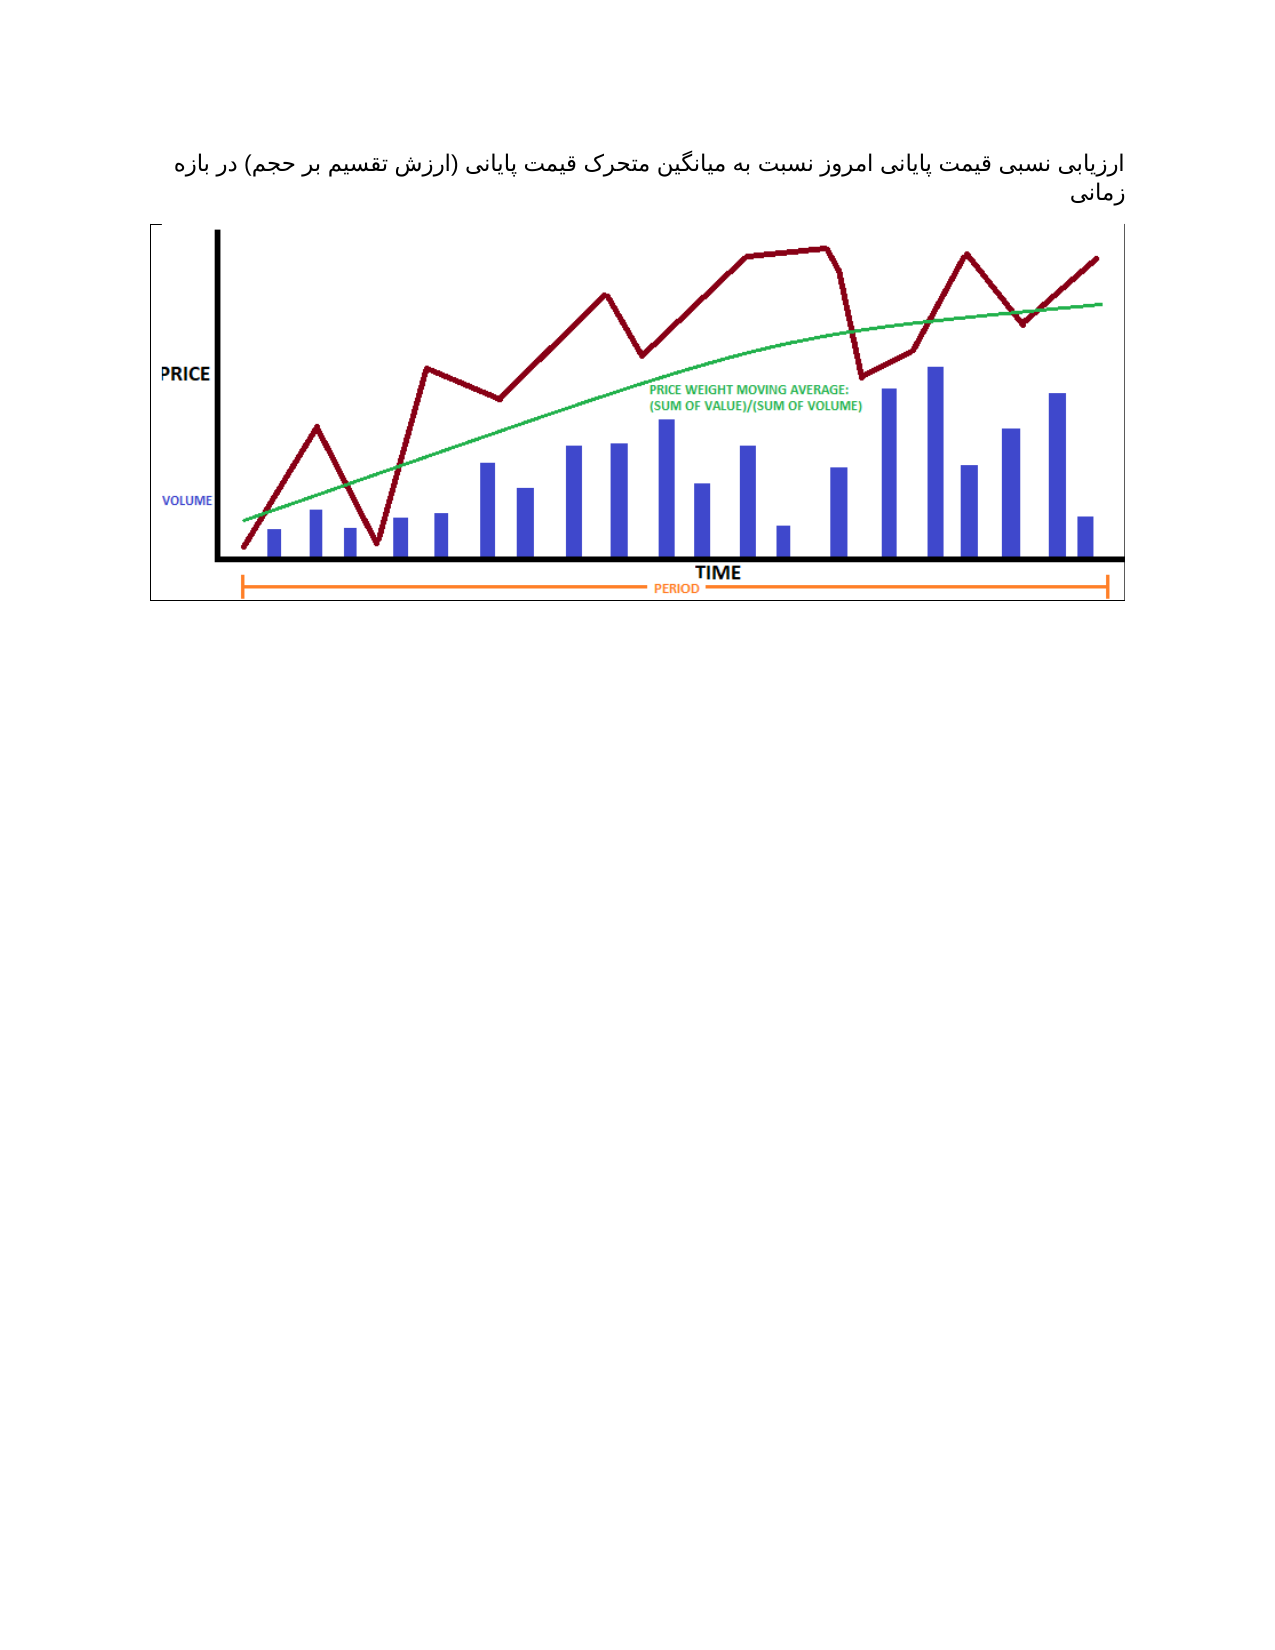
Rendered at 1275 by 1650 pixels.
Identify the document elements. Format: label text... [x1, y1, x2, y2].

table_header [151, 225, 161, 599]
text ارزیابی نسبی قیمت پایانی امروز نسبت به میانگین متحرک قیمت پایانی (ارزش تقسیم بر حجم) در بازه زمانی [150, 150, 1125, 205]
picture [161, 224, 1125, 600]
